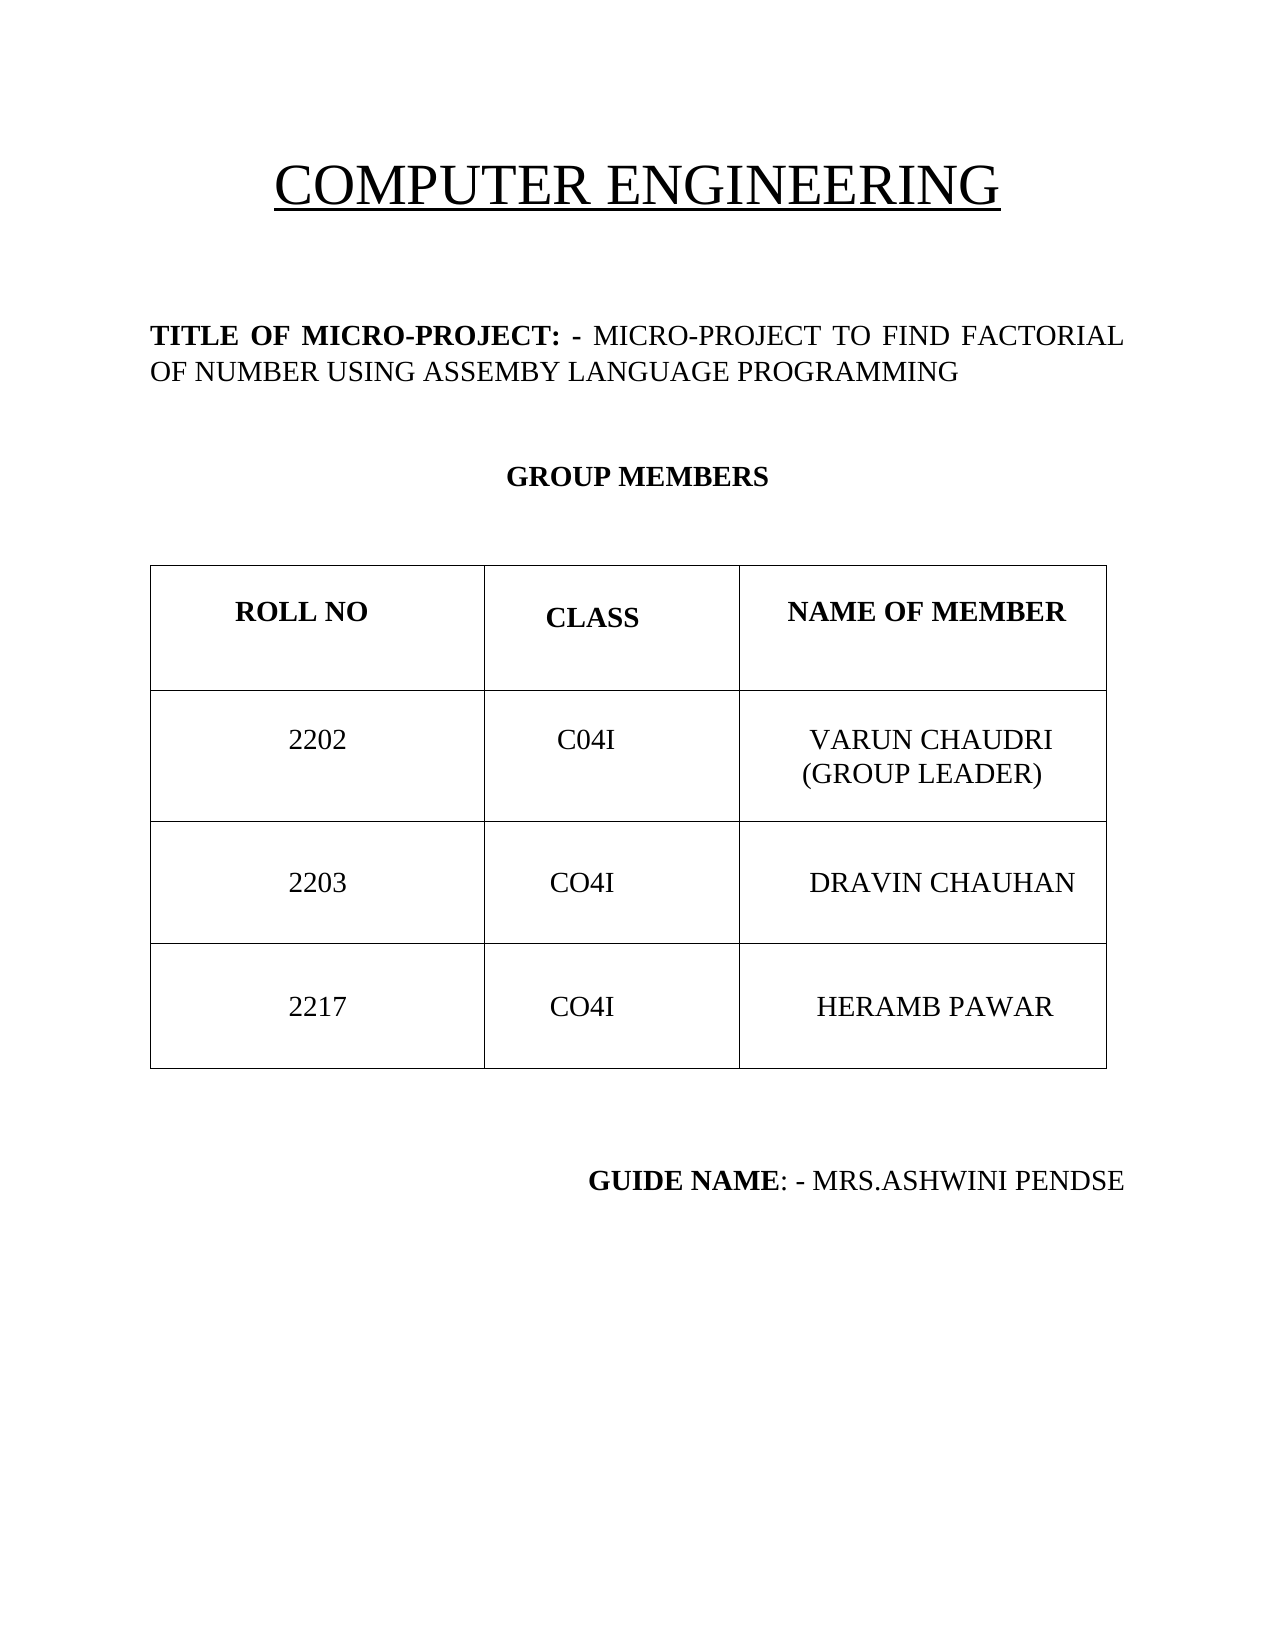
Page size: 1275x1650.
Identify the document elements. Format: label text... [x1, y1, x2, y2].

table_cell HERAMB PAWAR [740, 944, 1106, 1068]
table_cell 2203 [151, 822, 484, 943]
text TITLE OF MICRO-PROJECT: - MICRO-PROJECT TO FIND FACTORIAL OF NUMBER USING ASSEMBY LANGUAGE PROGRAMMING [150, 318, 1125, 387]
table_header CLASS [485, 566, 739, 690]
text GUIDE NAME: - MRS.ASHWINI PENDSE [150, 1163, 1125, 1196]
table_header ROLL NO [151, 566, 484, 690]
text GROUP MEMBERS [150, 459, 1125, 493]
table_cell CO4I [485, 822, 739, 943]
table_cell C04I [485, 691, 739, 821]
table_cell 2217 [151, 944, 484, 1068]
table_header NAME OF MEMBER [740, 566, 1106, 690]
table_cell VARUN CHAUDRI (GROUP LEADER) [740, 691, 1106, 821]
table_cell CO4I [485, 944, 739, 1068]
text COMPUTER ENGINEERING [150, 150, 1125, 217]
table_cell DRAVIN CHAUHAN [740, 822, 1106, 943]
table_cell 2202 [151, 691, 484, 821]
